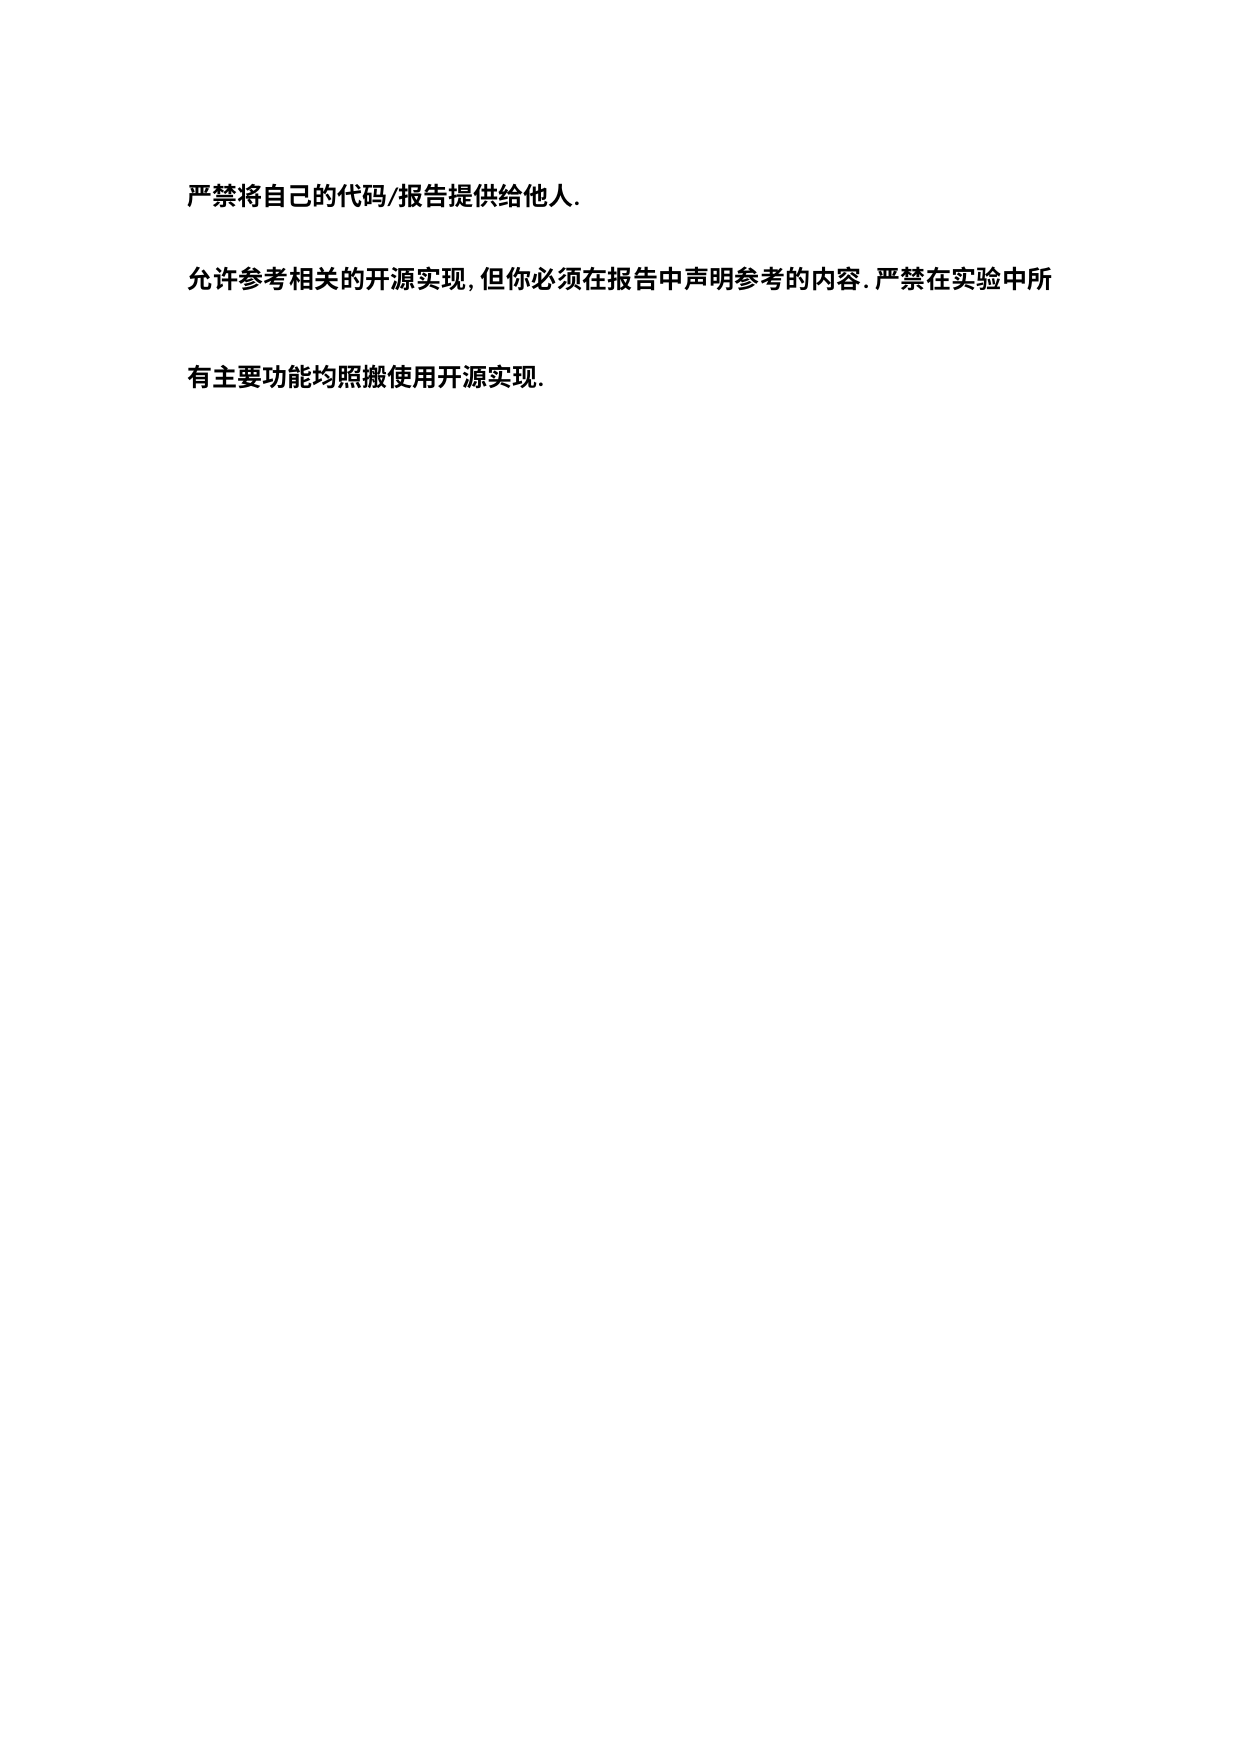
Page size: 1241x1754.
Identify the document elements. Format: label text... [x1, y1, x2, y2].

text 严禁将自己的代码/报告提供给他人. [187, 162, 1053, 227]
text 允许参考相关的开源实现, 但你必须在报告中声明参考的内容. 严禁在实验中所有主要功能均照搬使用开源实现. [187, 245, 1053, 408]
